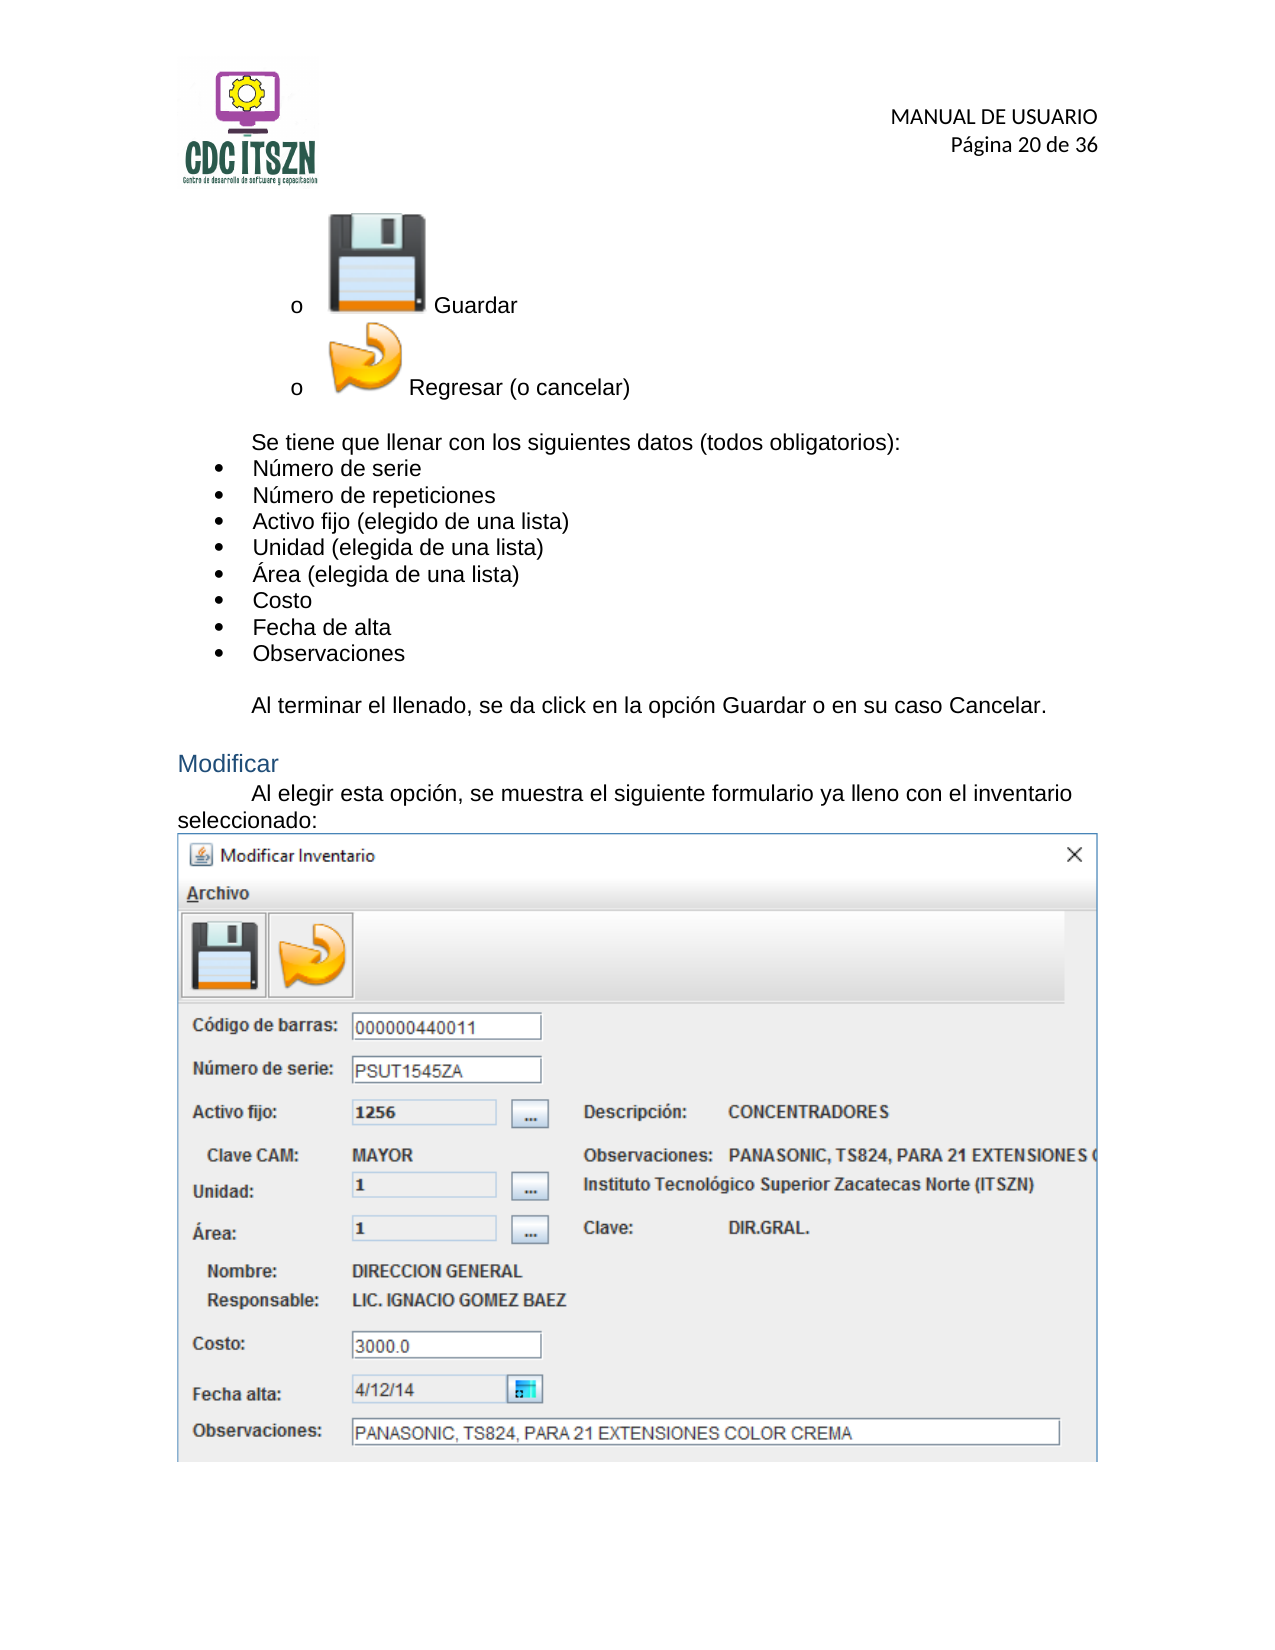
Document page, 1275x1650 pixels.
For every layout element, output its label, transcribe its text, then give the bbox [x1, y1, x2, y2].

list Costo [215, 587, 1098, 613]
picture [177, 56, 320, 189]
picture [177, 833, 1098, 1462]
list Regresar (o cancelar) [290, 321, 1098, 403]
list Guardar [290, 214, 1098, 321]
picture [327, 213, 428, 314]
text Se tiene que llenar con los siguientes datos (todos obligatorios): [177, 429, 1098, 455]
list Área (elegida de una lista) [215, 561, 1098, 587]
picture [327, 320, 403, 396]
text Al elegir esta opción, se muestra el siguiente formulario ya lleno con el inventario seleccionado: [177, 780, 1098, 833]
text Al terminar el llenado, se da click en la opción Guardar o en su caso Cancelar. [177, 692, 1098, 719]
list Observaciones [215, 640, 1098, 666]
list Número de serie [215, 455, 1098, 482]
list Fecha de alta [215, 613, 1098, 640]
list Activo fijo (elegido de una lista) [215, 508, 1098, 534]
list Unidad (elegida de una lista) [215, 534, 1098, 561]
subtitle Modificar [177, 749, 1098, 778]
list Número de repeticiones [215, 482, 1098, 508]
